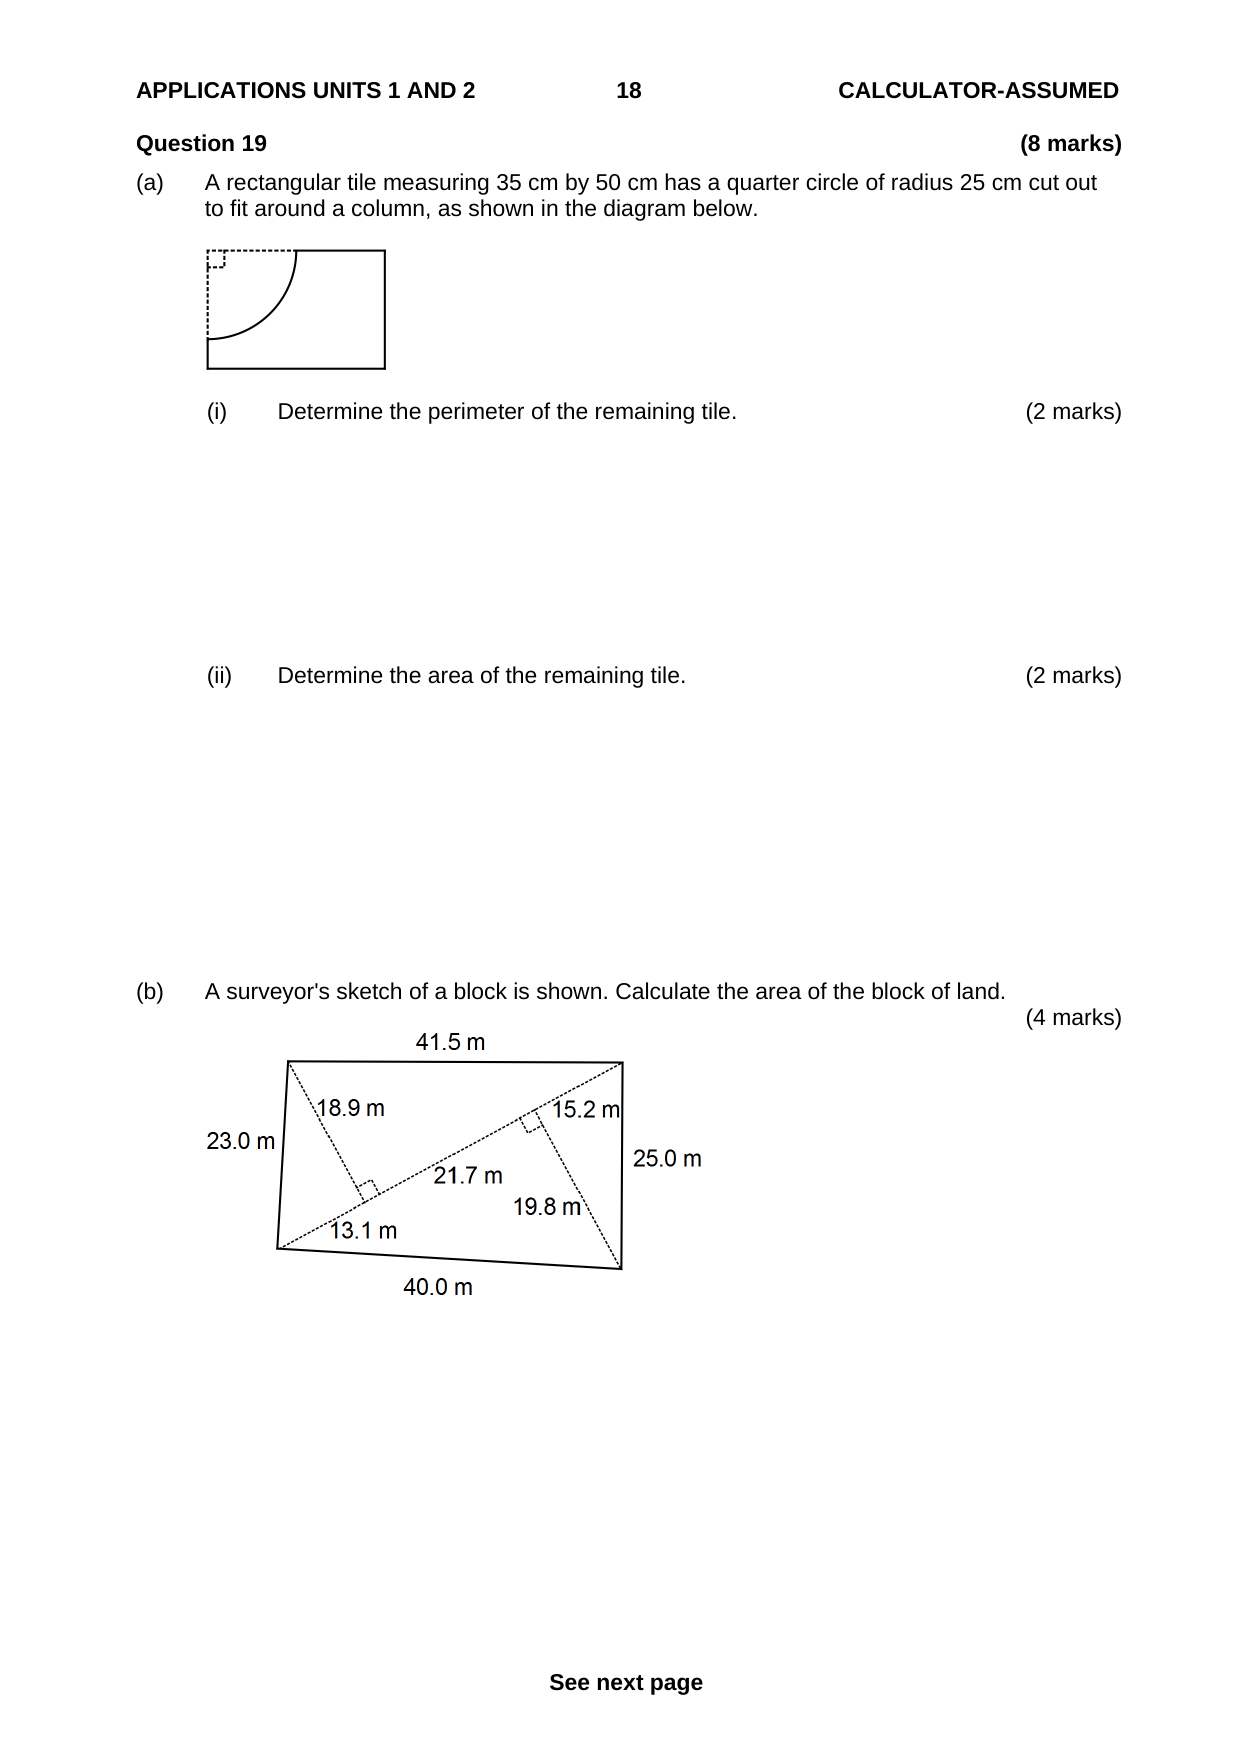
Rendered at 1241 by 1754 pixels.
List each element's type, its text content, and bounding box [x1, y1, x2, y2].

text (a) A rectangular tile measuring 35 cm by 50 cm has a quarter circle of radius 25 cm cut out to fit around a column, as shown in the diagram below. [136, 169, 1122, 221]
text (4 marks) [136, 1004, 1122, 1031]
picture [204, 1030, 703, 1297]
text (ii) Determine the area of the remaining tile. (2 marks) [207, 662, 1122, 688]
picture [204, 247, 388, 372]
text (i) Determine the perimeter of the remaining tile. (2 marks) [207, 398, 1122, 424]
text Question 19 (8 marks) [136, 130, 1122, 156]
text (b) A surveyor's sketch of a block is shown. Calculate the area of the block of land. [136, 978, 1122, 1004]
